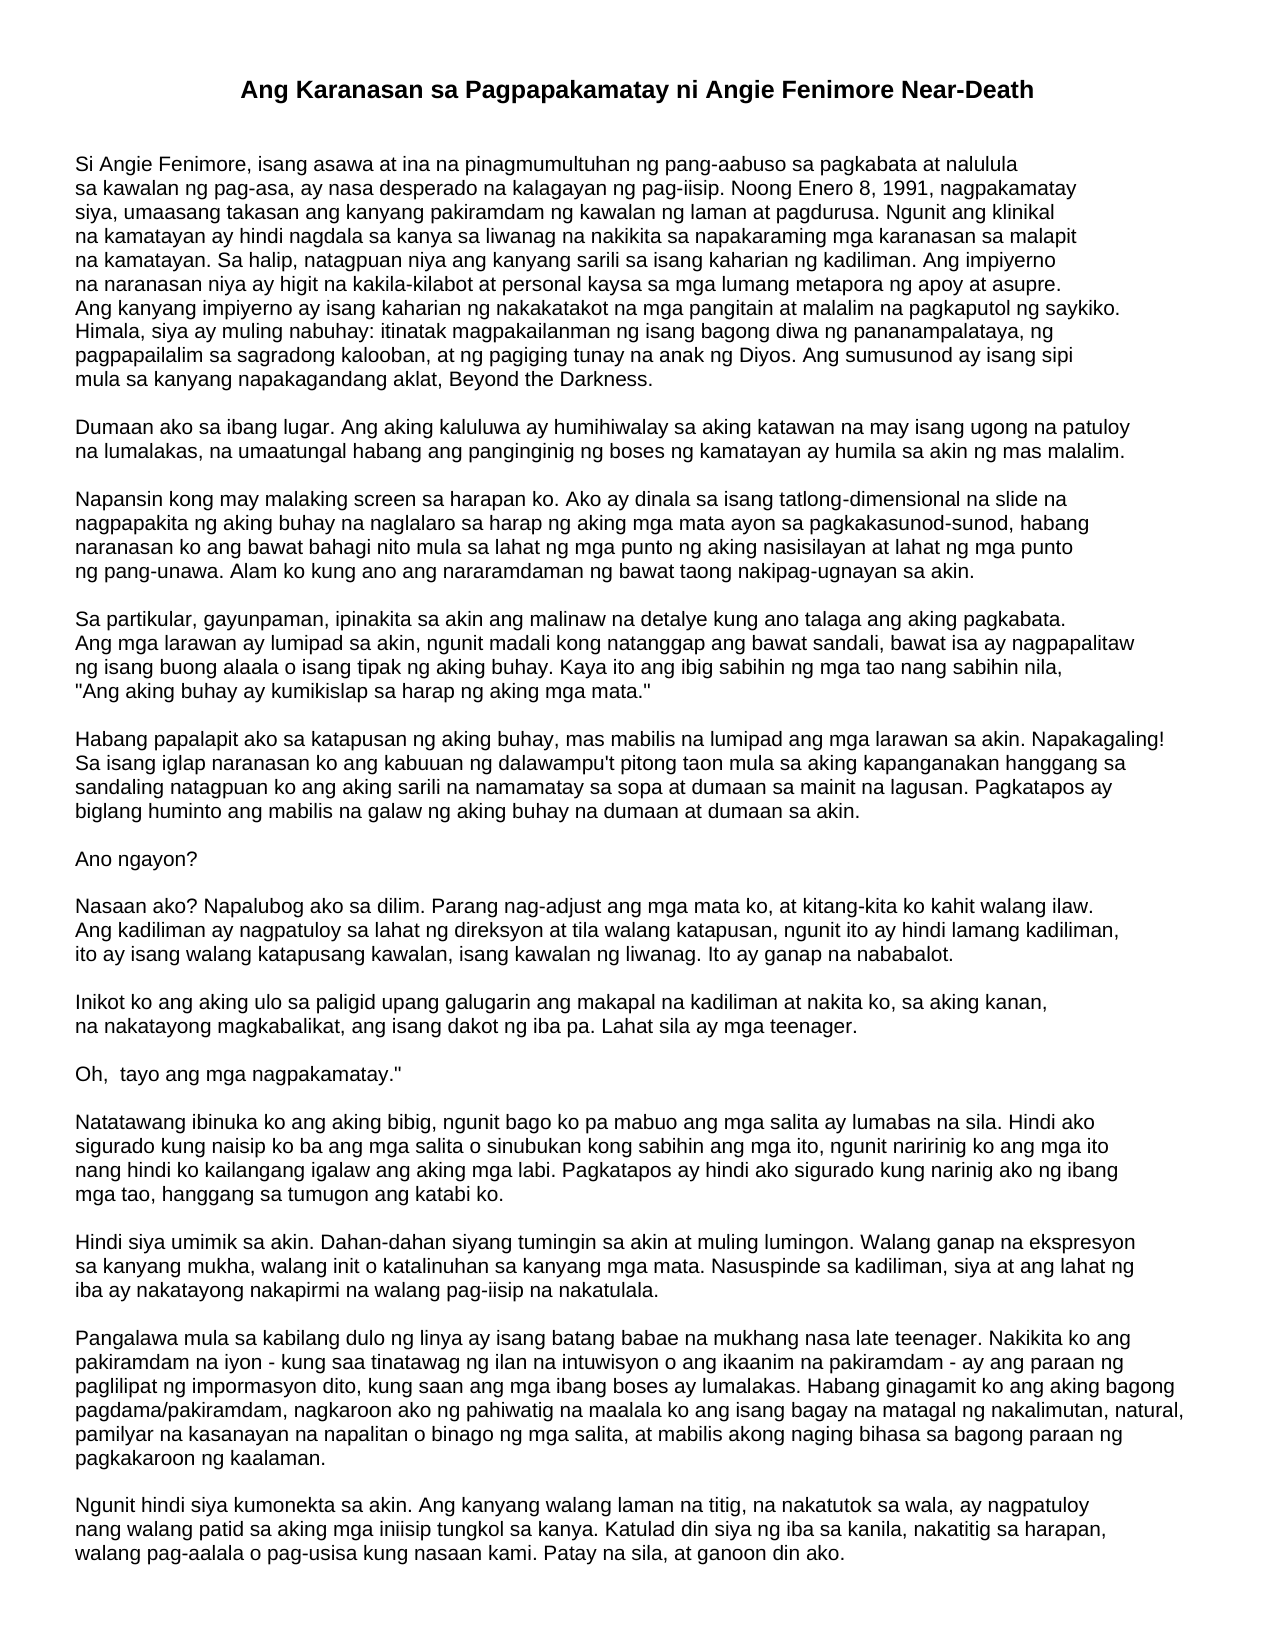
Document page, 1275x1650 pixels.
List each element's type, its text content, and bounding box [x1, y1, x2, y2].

text Dumaan ako sa ibang lugar. Ang aking kaluluwa ay humihiwalay sa aking katawan na may isang ugong na patuloy [75, 415, 1200, 439]
text Ang kanyang impiyerno ay isang kaharian ng nakakatakot na mga pangitain at malalim na pagkaputol ng saykiko. [75, 295, 1200, 319]
text sa kanyang mukha, walang init o katalinuhan sa kanyang mga mata. Nasuspinde sa kadiliman, siya at ang lahat ng [75, 1254, 1200, 1278]
text Napansin kong may malaking screen sa harapan ko. Ako ay dinala sa isang tatlong-dimensional na slide na [75, 487, 1200, 511]
text na nakatayong magkabalikat, ang isang dakot ng iba pa. Lahat sila ay mga teenager. [75, 1014, 1200, 1038]
text mga tao, hanggang sa tumugon ang katabi ko. [75, 1182, 1200, 1206]
text Sa isang iglap naranasan ko ang kabuuan ng dalawampu't pitong taon mula sa aking kapanganakan hanggang sa [75, 751, 1200, 774]
text siya, umaasang takasan ang kanyang pakiramdam ng kawalan ng laman at pagdurusa. Ngunit ang klinikal [75, 199, 1200, 223]
text biglang huminto ang mabilis na galaw ng aking buhay na dumaan at dumaan sa akin. [75, 798, 1200, 822]
text Habang papalapit ako sa katapusan ng aking buhay, mas mabilis na lumipad ang mga larawan sa akin. Napakagaling! [75, 727, 1200, 751]
text pagdama/pakiramdam, nagkaroon ako ng pahiwatig na maalala ko ang isang bagay na matagal ng nakalimutan, natural, [75, 1397, 1200, 1421]
text na kamatayan. Sa halip, natagpuan niya ang kanyang sarili sa isang kaharian ng kadiliman. Ang impiyerno [75, 247, 1200, 271]
text Hindi siya umimik sa akin. Dahan-dahan siyang tumingin sa akin at muling lumingon. Walang ganap na ekspresyon [75, 1230, 1200, 1254]
text Natatawang ibinuka ko ang aking bibig, ngunit bago ko pa mabuo ang mga salita ay lumabas na sila. Hindi ako [75, 1110, 1200, 1134]
text ng pang-unawa. Alam ko kung ano ang nararamdaman ng bawat taong nakipag-ugnayan sa akin. [75, 559, 1200, 583]
text sa kawalan ng pag-asa, ay nasa desperado na kalagayan ng pag-iisip. Noong Enero 8, 1991, nagpakamatay [75, 176, 1200, 199]
text iba ay nakatayong nakapirmi na walang pag-iisip na nakatulala. [75, 1278, 1200, 1302]
text "Ang aking buhay ay kumikislap sa harap ng aking mga mata." [75, 679, 1200, 703]
text Ang Karanasan sa Pagpapakamatay ni Angie Fenimore Near-Death [75, 75, 1200, 104]
text pakiramdam na iyon - kung saa tinatawag ng ilan na intuwisyon o ang ikaanim na pakiramdam - ay ang paraan ng [75, 1349, 1200, 1373]
text Nasaan ako? Napalubog ako sa dilim. Parang nag-adjust ang mga mata ko, at kitang-kita ko kahit walang ilaw. [75, 894, 1200, 918]
text ito ay isang walang katapusang kawalan, isang kawalan ng liwanag. Ito ay ganap na nababalot. [75, 942, 1200, 966]
text Si Angie Fenimore, isang asawa at ina na pinagmumultuhan ng pang-aabuso sa pagkabata at nalulula [75, 152, 1200, 176]
text na kamatayan ay hindi nagdala sa kanya sa liwanag na nakikita sa napakaraming mga karanasan sa malapit [75, 223, 1200, 247]
text mula sa kanyang napakagandang aklat, Beyond the Darkness. [75, 367, 1200, 391]
text Pangalawa mula sa kabilang dulo ng linya ay isang batang babae na mukhang nasa late teenager. Nakikita ko ang [75, 1326, 1200, 1349]
text sigurado kung naisip ko ba ang mga salita o sinubukan kong sabihin ang mga ito, ngunit naririnig ko ang mga ito [75, 1134, 1200, 1158]
text nang hindi ko kailangang igalaw ang aking mga labi. Pagkatapos ay hindi ako sigurado kung narinig ako ng ibang [75, 1158, 1200, 1182]
text Inikot ko ang aking ulo sa paligid upang galugarin ang makapal na kadiliman at nakita ko, sa aking kanan, [75, 990, 1200, 1014]
text pagkakaroon ng kaalaman. [75, 1445, 1200, 1469]
text Ang kadiliman ay nagpatuloy sa lahat ng direksyon at tila walang katapusan, ngunit ito ay hindi lamang kadiliman, [75, 918, 1200, 942]
text Oh, tayo ang mga nagpakamatay." [75, 1062, 1200, 1086]
text Himala, siya ay muling nabuhay: itinatak magpakailanman ng isang bagong diwa ng pananampalataya, ng [75, 319, 1200, 343]
text na lumalakas, na umaatungal habang ang panginginig ng boses ng kamatayan ay humila sa akin ng mas malalim. [75, 439, 1200, 463]
text Sa partikular, gayunpaman, ipinakita sa akin ang malinaw na detalye kung ano talaga ang aking pagkabata. [75, 607, 1200, 631]
text Ang mga larawan ay lumipad sa akin, ngunit madali kong natanggap ang bawat sandali, bawat isa ay nagpapalitaw [75, 631, 1200, 655]
text pamilyar na kasanayan na napalitan o binago ng mga salita, at mabilis akong naging bihasa sa bagong paraan ng [75, 1421, 1200, 1445]
text naranasan ko ang bawat bahagi nito mula sa lahat ng mga punto ng aking nasisilayan at lahat ng mga punto [75, 535, 1200, 559]
text nagpapakita ng aking buhay na naglalaro sa harap ng aking mga mata ayon sa pagkakasunod-sunod, habang [75, 511, 1200, 535]
text nang walang patid sa aking mga iniisip tungkol sa kanya. Katulad din siya ng iba sa kanila, nakatitig sa harapan, [75, 1517, 1200, 1541]
text Ngunit hindi siya kumonekta sa akin. Ang kanyang walang laman na titig, na nakatutok sa wala, ay nagpatuloy [75, 1493, 1200, 1517]
text walang pag-aalala o pag-usisa kung nasaan kami. Patay na sila, at ganoon din ako. [75, 1541, 1200, 1565]
text pagpapailalim sa sagradong kalooban, at ng pagiging tunay na anak ng Diyos. Ang sumusunod ay isang sipi [75, 343, 1200, 367]
text paglilipat ng impormasyon dito, kung saan ang mga ibang boses ay lumalakas. Habang ginagamit ko ang aking bagong [75, 1373, 1200, 1397]
text sandaling natagpuan ko ang aking sarili na namamatay sa sopa at dumaan sa mainit na lagusan. Pagkatapos ay [75, 774, 1200, 798]
text ng isang buong alaala o isang tipak ng aking buhay. Kaya ito ang ibig sabihin ng mga tao nang sabihin nila, [75, 655, 1200, 679]
text Ano ngayon? [75, 846, 1200, 870]
text na naranasan niya ay higit na kakila-kilabot at personal kaysa sa mga lumang metapora ng apoy at asupre. [75, 271, 1200, 295]
